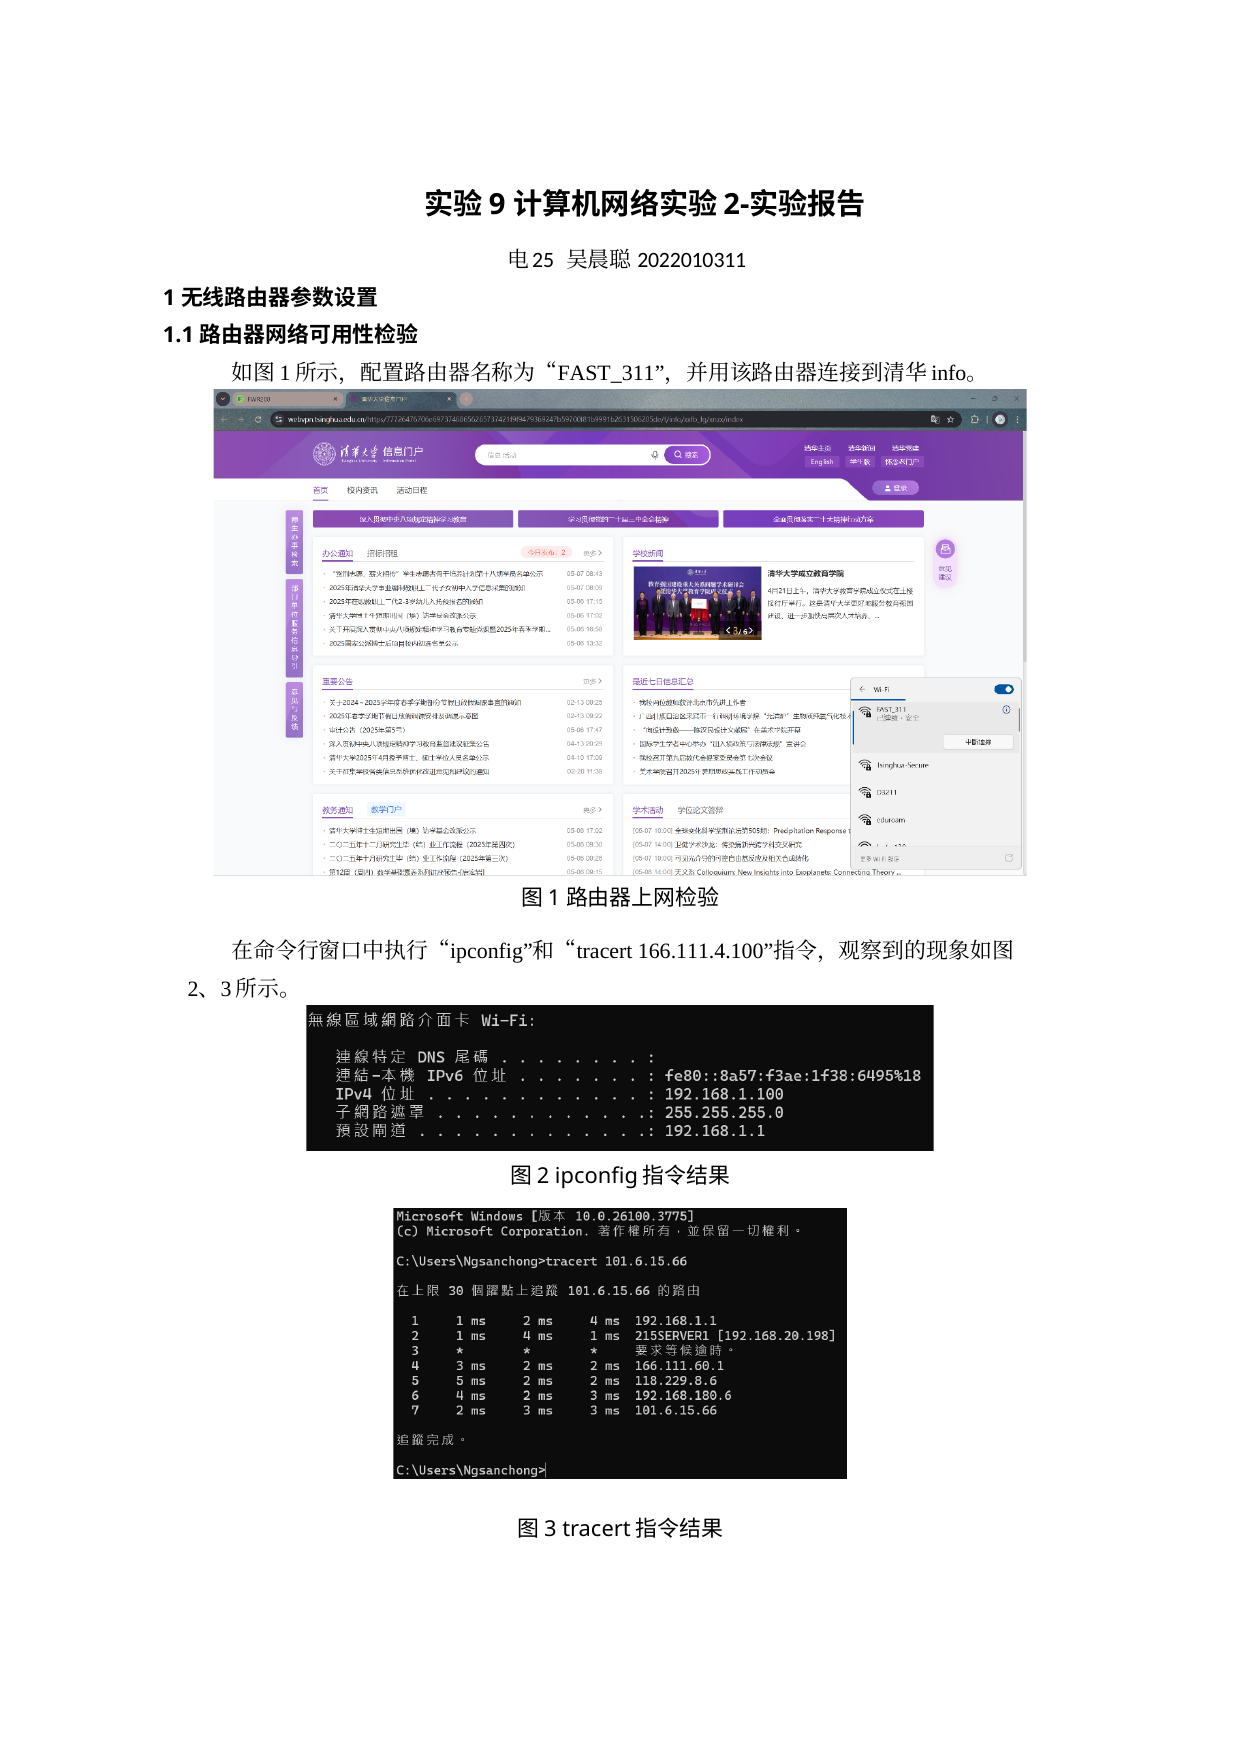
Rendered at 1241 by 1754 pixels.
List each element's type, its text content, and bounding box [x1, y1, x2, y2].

text 电 25 吴晨聪 2022010311 [320, 239, 934, 277]
picture [306, 1005, 934, 1151]
subtitle 1 无线路由器参数设置 [163, 277, 1053, 314]
subtitle 1.1 路由器网络可用性检验 [163, 314, 1053, 352]
picture [213, 389, 1027, 876]
text 如图1所示，配置路由器名称为“FAST_311”，并用该路由器连接到清华info。 [187, 352, 1053, 389]
text 在命令行窗口中执行“ipconfig”和“tracert 166.111.4.100”指令，观察到的现象如图2、3所示。 [187, 930, 1053, 1005]
picture [393, 1208, 847, 1479]
text 图3 tracert指令结果 [187, 1509, 1053, 1546]
text 图2 ipconfig指令结果 [187, 1155, 1053, 1193]
title 实验9 计算机网络实验2-实验报告 [187, 164, 1053, 239]
text 图1 路由器上网检验 [187, 877, 1053, 914]
